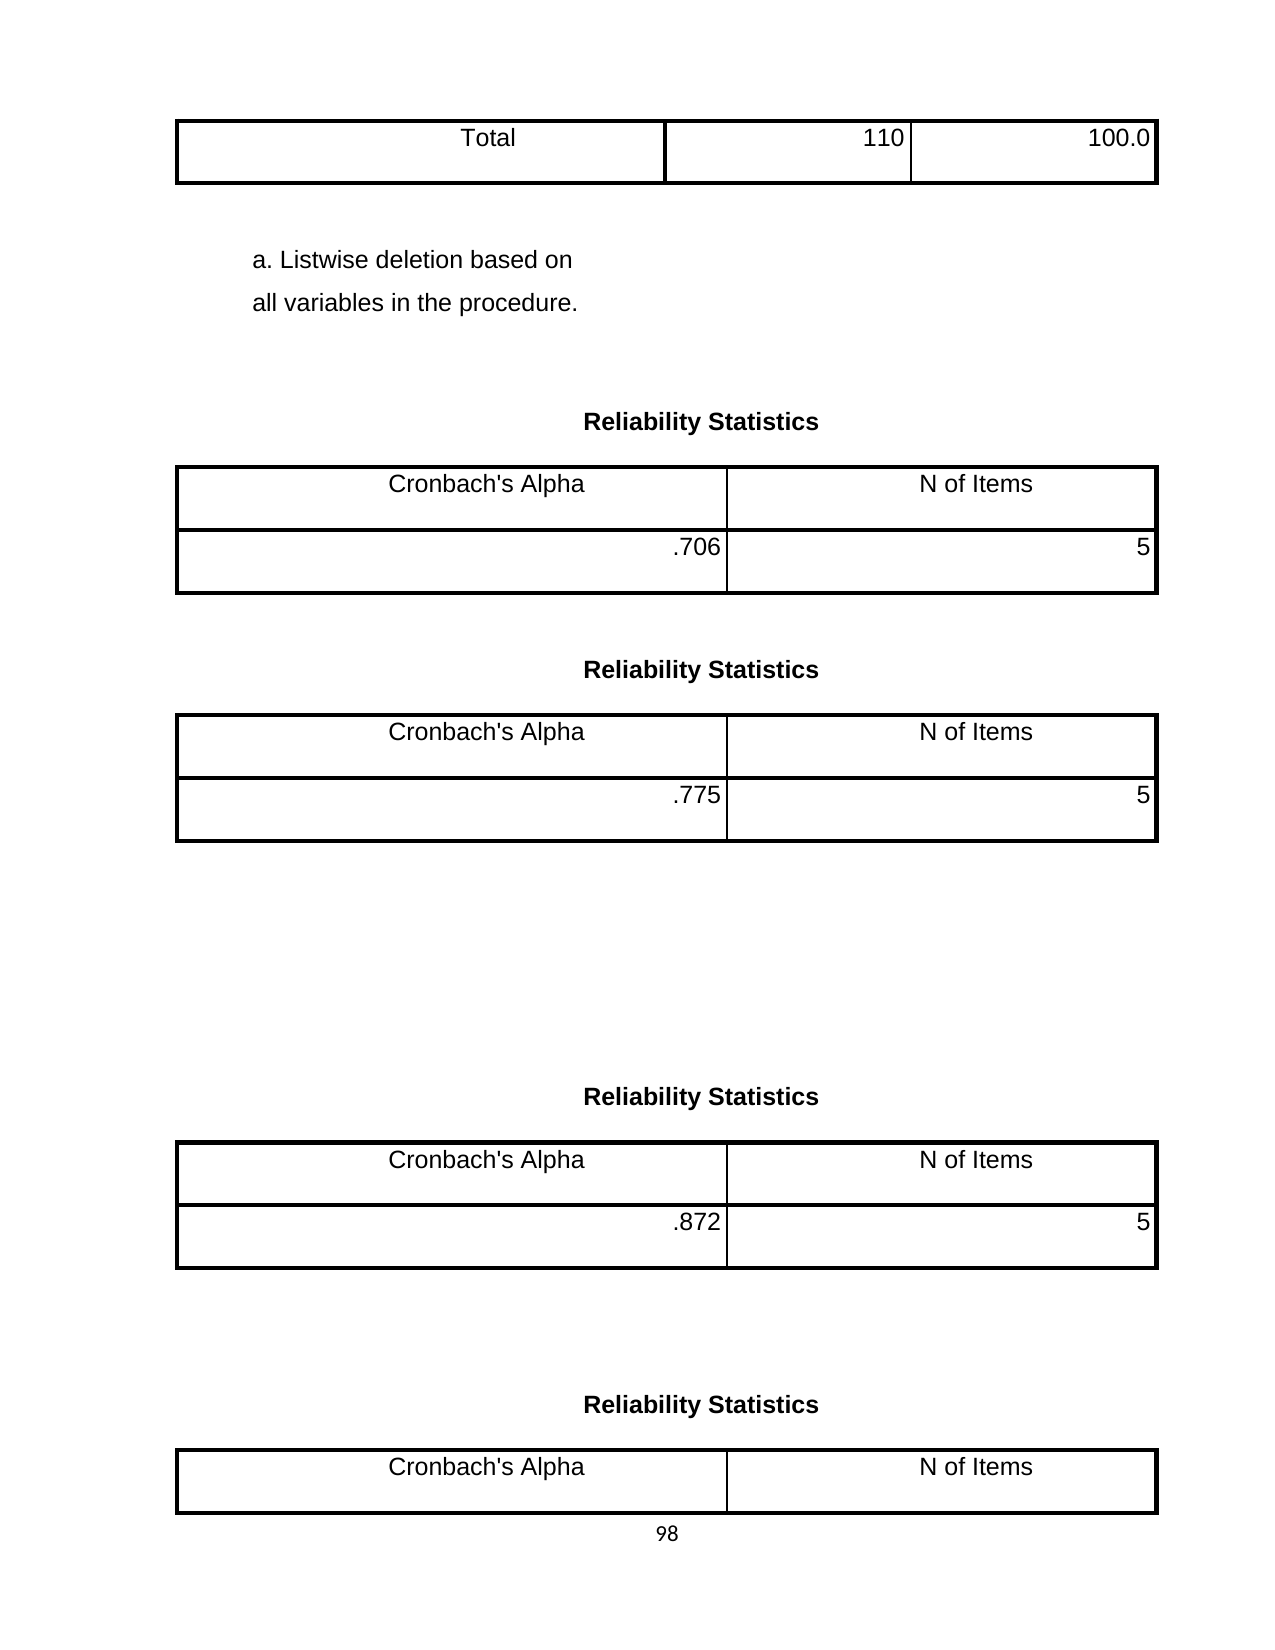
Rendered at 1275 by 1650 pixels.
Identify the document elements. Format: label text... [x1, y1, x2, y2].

table_cell .775 [179, 780, 726, 838]
table_cell .706 [179, 532, 726, 591]
table_cell Cronbach's Alpha [179, 1452, 726, 1511]
table_cell 5 [728, 532, 1154, 591]
table_header Reliability Statistics [177, 407, 1156, 465]
table_cell .872 [179, 1207, 726, 1266]
table_cell N of Items [728, 1145, 1154, 1203]
table_header Reliability Statistics [177, 1022, 1156, 1140]
table_cell N of Items [728, 717, 1154, 776]
table_header Reliability Statistics [177, 1390, 1156, 1448]
table_header Reliability Statistics [177, 655, 1156, 713]
table_cell 5 [728, 1207, 1154, 1266]
table_cell 5 [728, 780, 1154, 838]
table_cell Cronbach's Alpha [179, 1145, 726, 1203]
table_cell Cronbach's Alpha [179, 469, 726, 528]
table_cell 100.0 [912, 123, 1154, 181]
table_cell 110 [667, 123, 910, 181]
table_cell N of Items [728, 469, 1154, 528]
table_cell Cronbach's Alpha [179, 717, 726, 776]
table_cell Total [385, 123, 663, 181]
table_header a. Listwise deletion based on all variables in the procedure. [177, 245, 606, 347]
table_cell N of Items [728, 1452, 1154, 1511]
